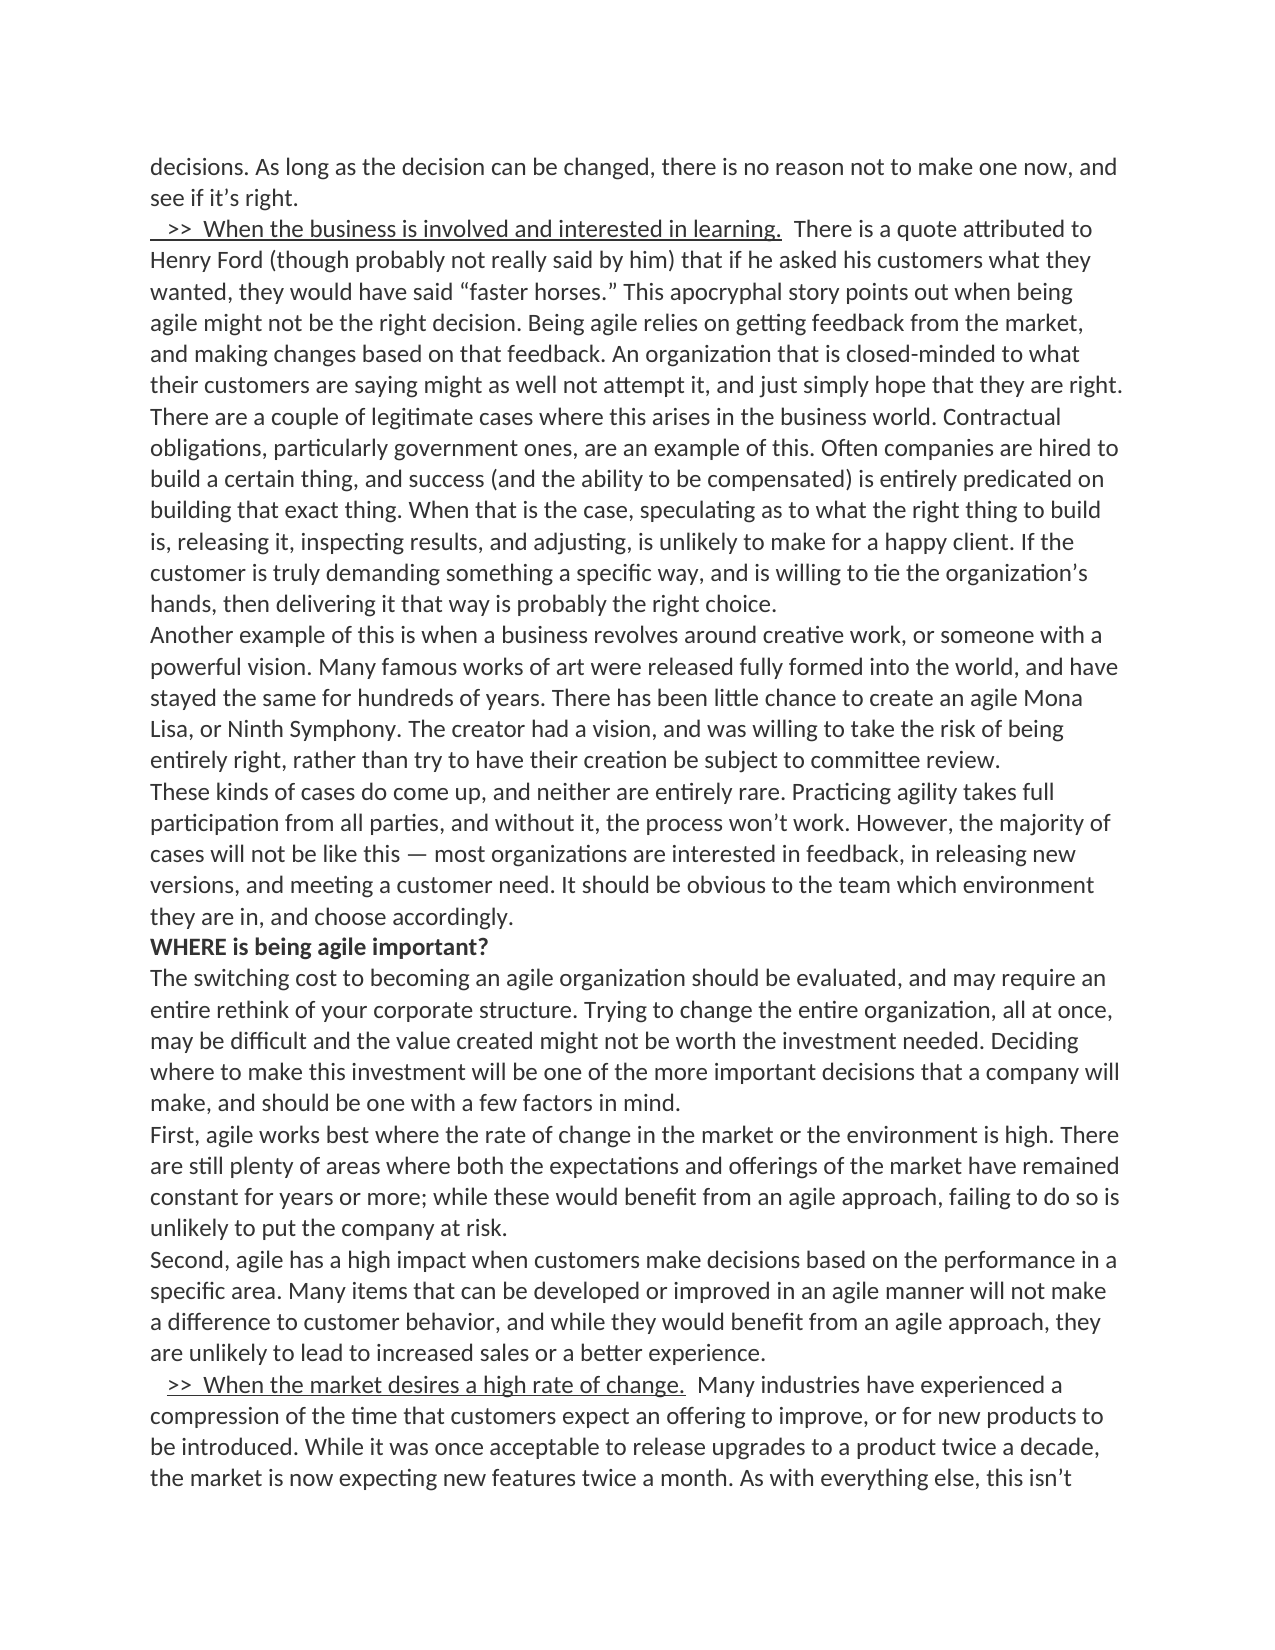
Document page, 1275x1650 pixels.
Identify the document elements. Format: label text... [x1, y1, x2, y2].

text Second, agile has a high impact when customers make decisions based on the performance in a specific area. Many items that can be developed or improved in an agile manner will not make a difference to customer behavior, and while they would benefit from an agile approach, they are unlikely to lead to increased sales or a better experience. [150, 1243, 1125, 1368]
text There are a couple of legitimate cases where this arises in the business world. Contractual obligations, particularly government ones, are an example of this. Often companies are hired to build a certain thing, and success (and the ability to be compensated) is entirely predicated on building that exact thing. When that is the case, speculating as to what the right thing to build is, releasing it, inspecting results, and adjusting, is unlikely to make for a happy client. If the customer is truly demanding something a specific way, and is willing to tie the organization’s hands, then delivering it that way is probably the right choice. [150, 400, 1125, 619]
text Another example of this is when a business revolves around creative work, or someone with a powerful vision. Many famous works of art were released fully formed into the world, and have stayed the same for hundreds of years. There has been little chance to create an agile Mona Lisa, or Ninth Symphony. The creator had a vision, and was willing to take the risk of being entirely right, rather than try to have their creation be subject to committee review. [150, 619, 1125, 775]
text These kinds of cases do come up, and neither are entirely rare. Practicing agility takes full participation from all parties, and without it, the process won’t work. However, the majority of cases will not be like this — most organizations are interested in feedback, in releasing new versions, and meeting a customer need. It should be obvious to the team which environment they are in, and choose accordingly. [150, 775, 1125, 931]
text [150, 1368, 1125, 1493]
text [150, 150, 1125, 212]
text First, agile works best where the rate of change in the market or the environment is high. There are still plenty of areas where both the expectations and offerings of the market have remained constant for years or more; while these would benefit from an agile approach, failing to do so is unlikely to put the company at risk. [150, 1118, 1125, 1243]
text WHERE is being agile important? [150, 931, 1125, 962]
text >> When the business is involved and interested in learning. There is a quote attributed to Henry Ford (though probably not really said by him) that if he asked his customers what they wanted, they would have said “faster horses.” This apocryphal story points out when being agile might not be the right decision. Being agile relies on getting feedback from the market, and making changes based on that feedback. An organization that is closed-minded to what their customers are saying might as well not attempt it, and just simply hope that they are right. [150, 212, 1125, 400]
text The switching cost to becoming an agile organization should be evaluated, and may require an entire rethink of your corporate structure. Trying to change the entire organization, all at once, may be difficult and the value created might not be worth the investment needed. Deciding where to make this investment will be one of the more important decisions that a company will make, and should be one with a few factors in mind. [150, 962, 1125, 1118]
